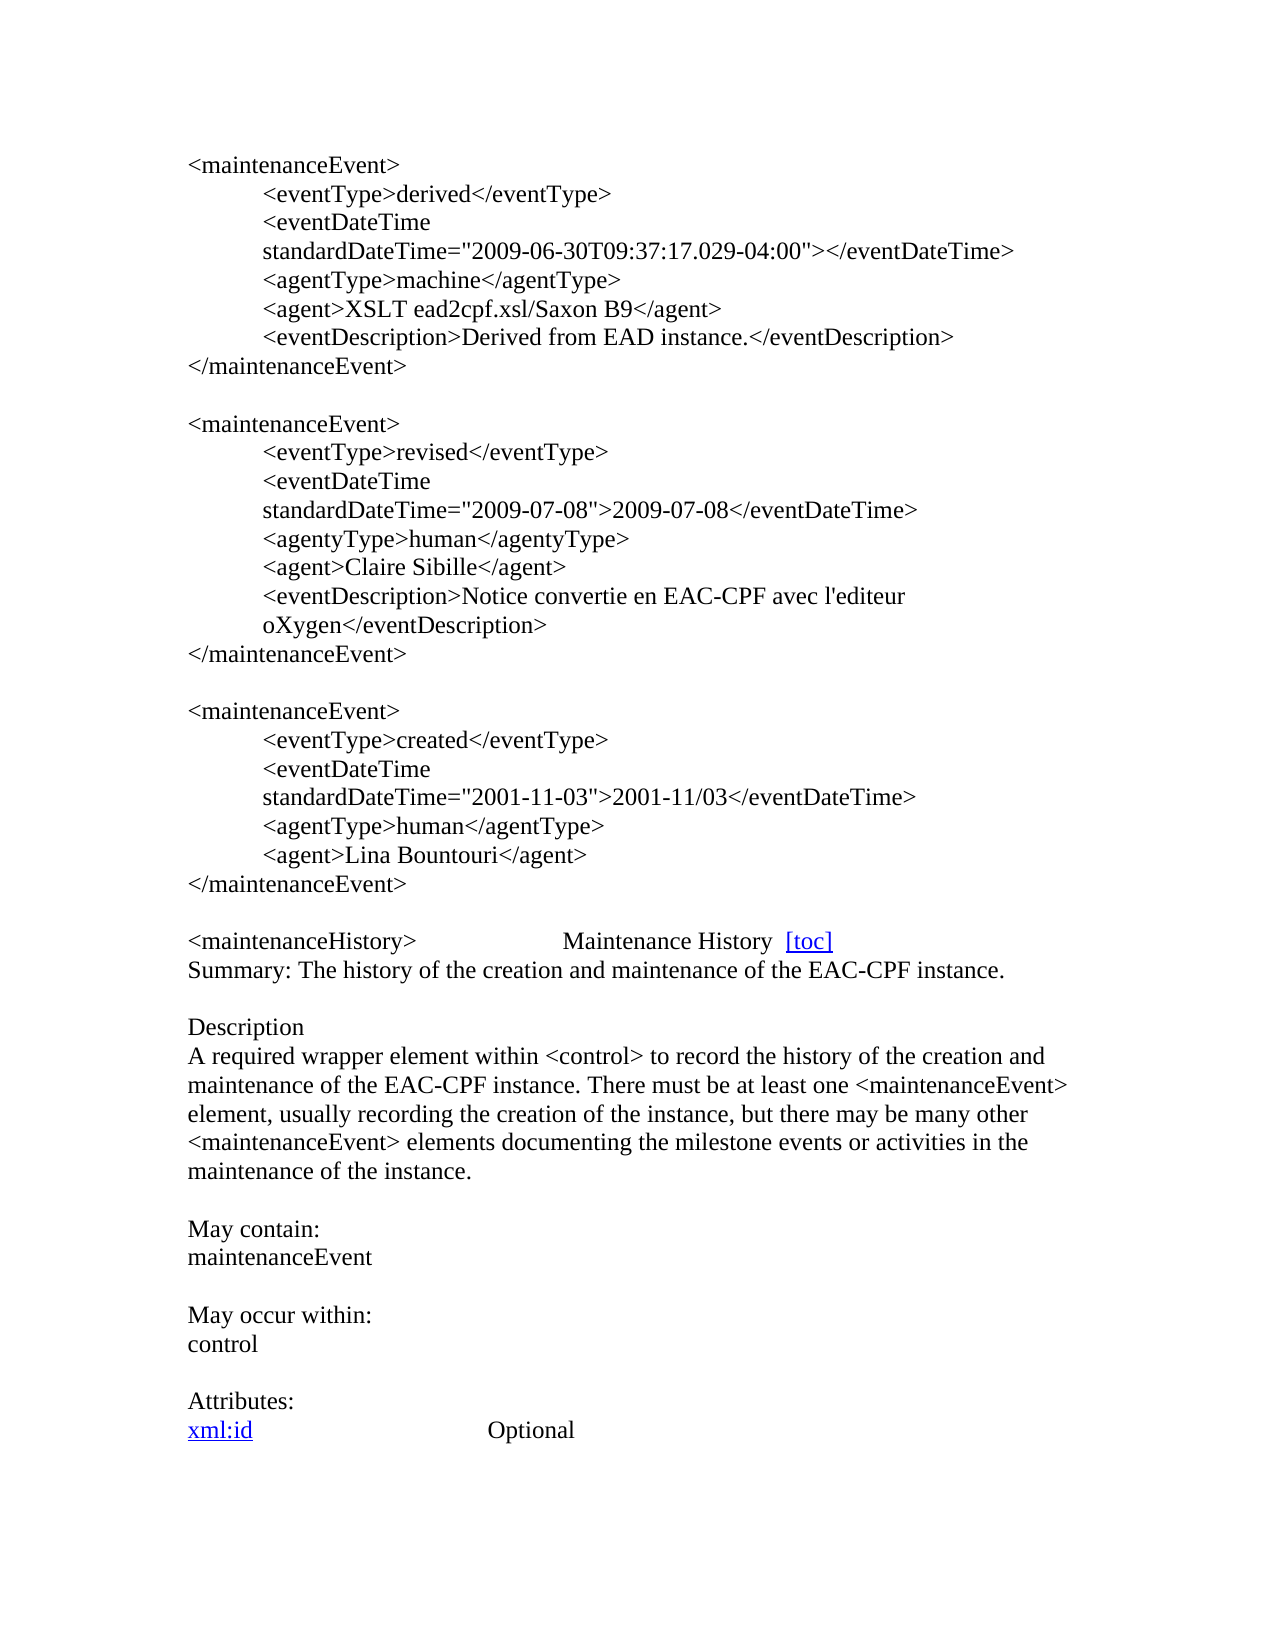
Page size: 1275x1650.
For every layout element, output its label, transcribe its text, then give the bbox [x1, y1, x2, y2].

text <eventType>revised</eventType> [187, 437, 1087, 466]
text <eventType>derived</eventType> [187, 179, 1087, 207]
text <agent>XSLT ead2cpf.xsl/Saxon B9</agent> [187, 294, 1087, 322]
text maintenanceEvent [187, 1242, 1087, 1271]
text <eventDescription>Notice convertie en EAC-CPF avec l'editeur oXygen</eventDescription> [262, 581, 1087, 639]
text A required wrapper element within <control> to record the history of the creation and maintenance of the EAC-CPF instance. There must be at least one <maintenanceEvent> element, usually recording the creation of the instance, but there may be many other <maintenanceEvent> elements documenting the milestone events or activities in the maintenance of the instance. [187, 1041, 1087, 1185]
text <agentyType>human</agentyType> [187, 524, 1087, 552]
text <maintenanceEvent> [187, 150, 1087, 179]
text Summary: The history of the creation and maintenance of the EAC-CPF instance. [187, 955, 1087, 984]
text <maintenanceHistory> Maintenance History [toc] [187, 926, 1087, 955]
text <agent>Lina Bountouri</agent> [187, 840, 1087, 869]
text <eventType>created</eventType> [187, 725, 1087, 754]
text xml:id Optional [187, 1415, 1087, 1444]
text Description [187, 1012, 1087, 1041]
text control [187, 1329, 1087, 1357]
text <eventDateTime standardDateTime="2009-06-30T09:37:17.029-04:00"></eventDateTime> [262, 207, 1087, 265]
text </maintenanceEvent> [187, 351, 1087, 380]
text <agentType>human</agentType> [187, 811, 1087, 840]
text <eventDateTime standardDateTime="2001-11-03">2001-11/03</eventDateTime> [262, 754, 1087, 811]
text <agent>Claire Sibille</agent> [187, 552, 1087, 581]
text </maintenanceEvent> [187, 639, 1087, 667]
text <maintenanceEvent> [187, 696, 1087, 725]
text May occur within: [187, 1300, 1087, 1329]
text Attributes: [187, 1386, 1087, 1415]
text <maintenanceEvent> [187, 409, 1087, 437]
text <agentType>machine</agentType> [187, 265, 1087, 294]
text May contain: [187, 1214, 1087, 1242]
text </maintenanceEvent> [187, 869, 1087, 897]
text <eventDescription>Derived from EAD instance.</eventDescription> [187, 322, 1087, 351]
text <eventDateTime standardDateTime="2009-07-08">2009-07-08</eventDateTime> [262, 466, 1087, 524]
